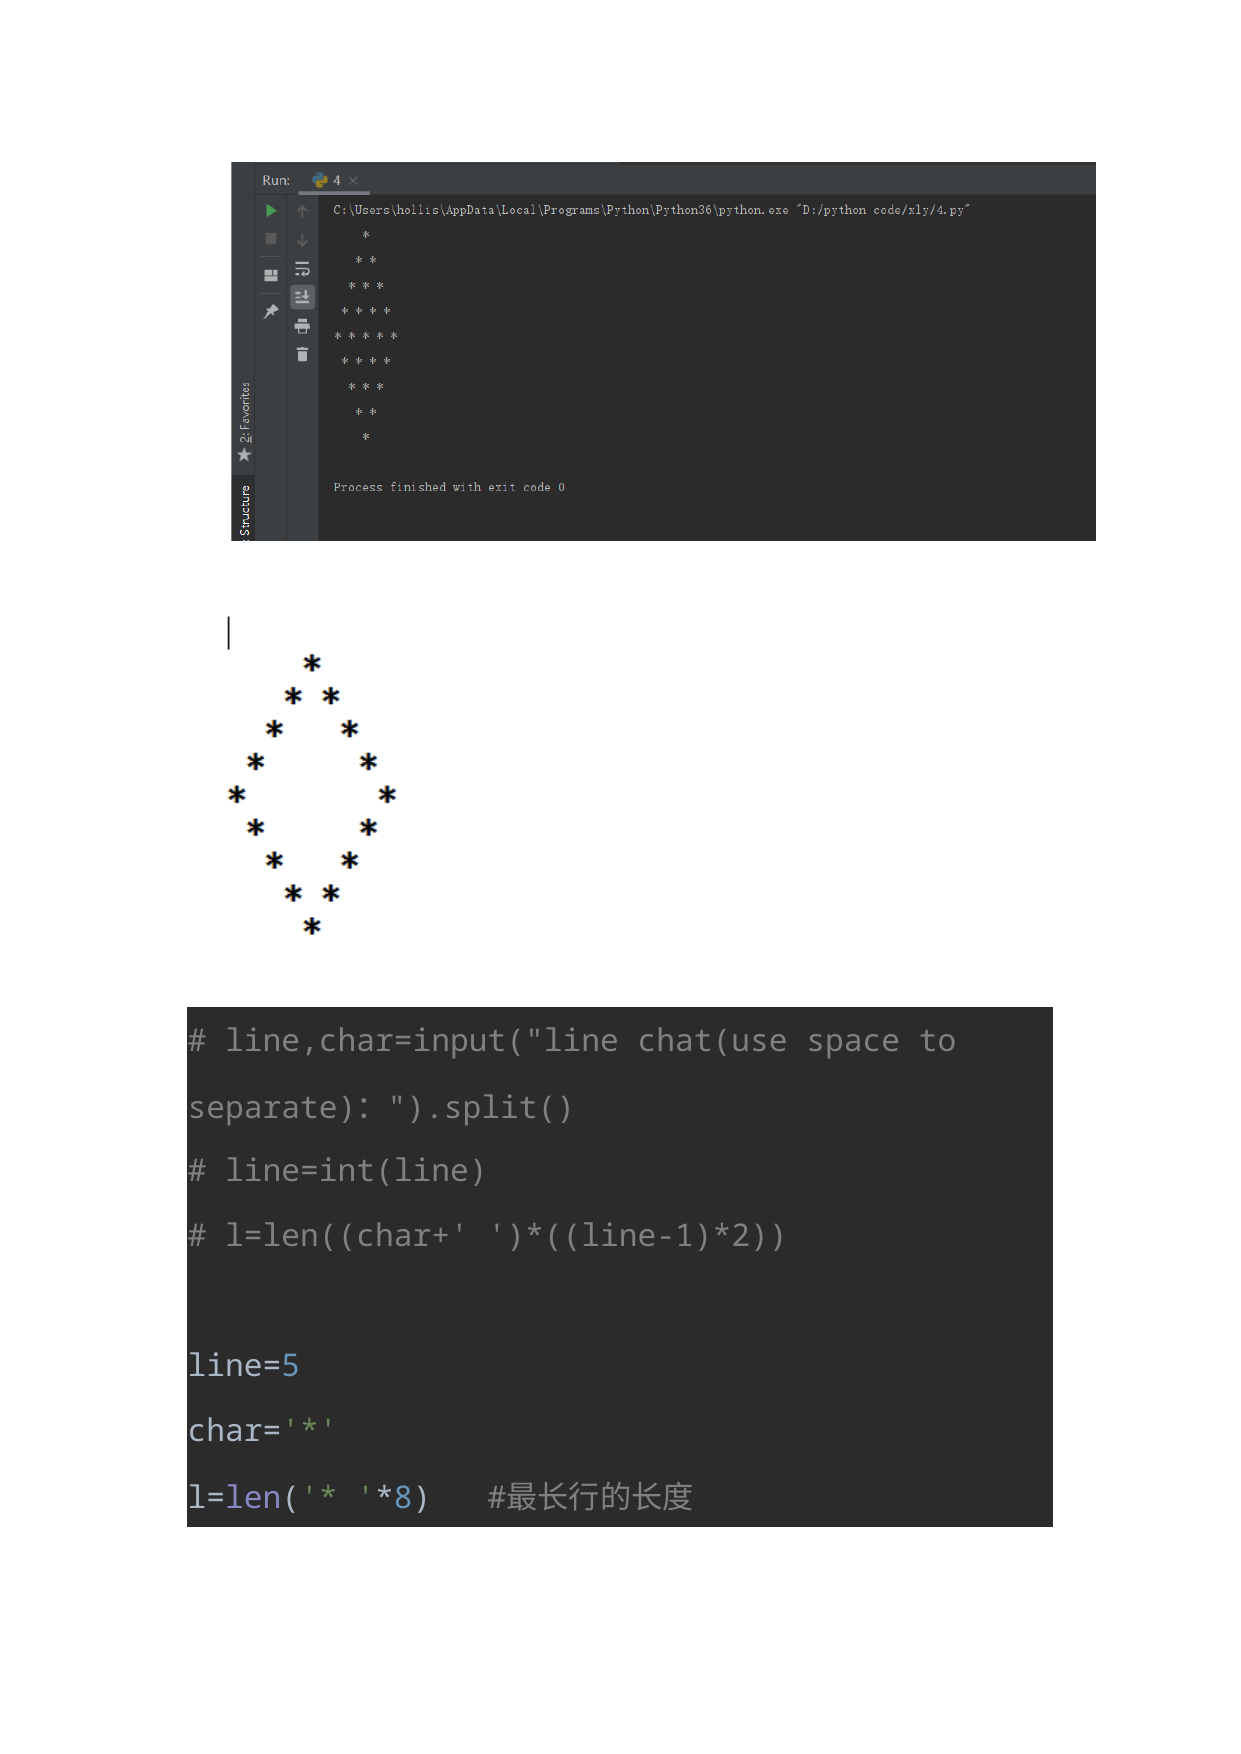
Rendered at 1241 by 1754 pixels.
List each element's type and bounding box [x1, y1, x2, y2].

picture [225, 584, 449, 988]
picture [231, 162, 1096, 541]
text [187, 1007, 1053, 1527]
